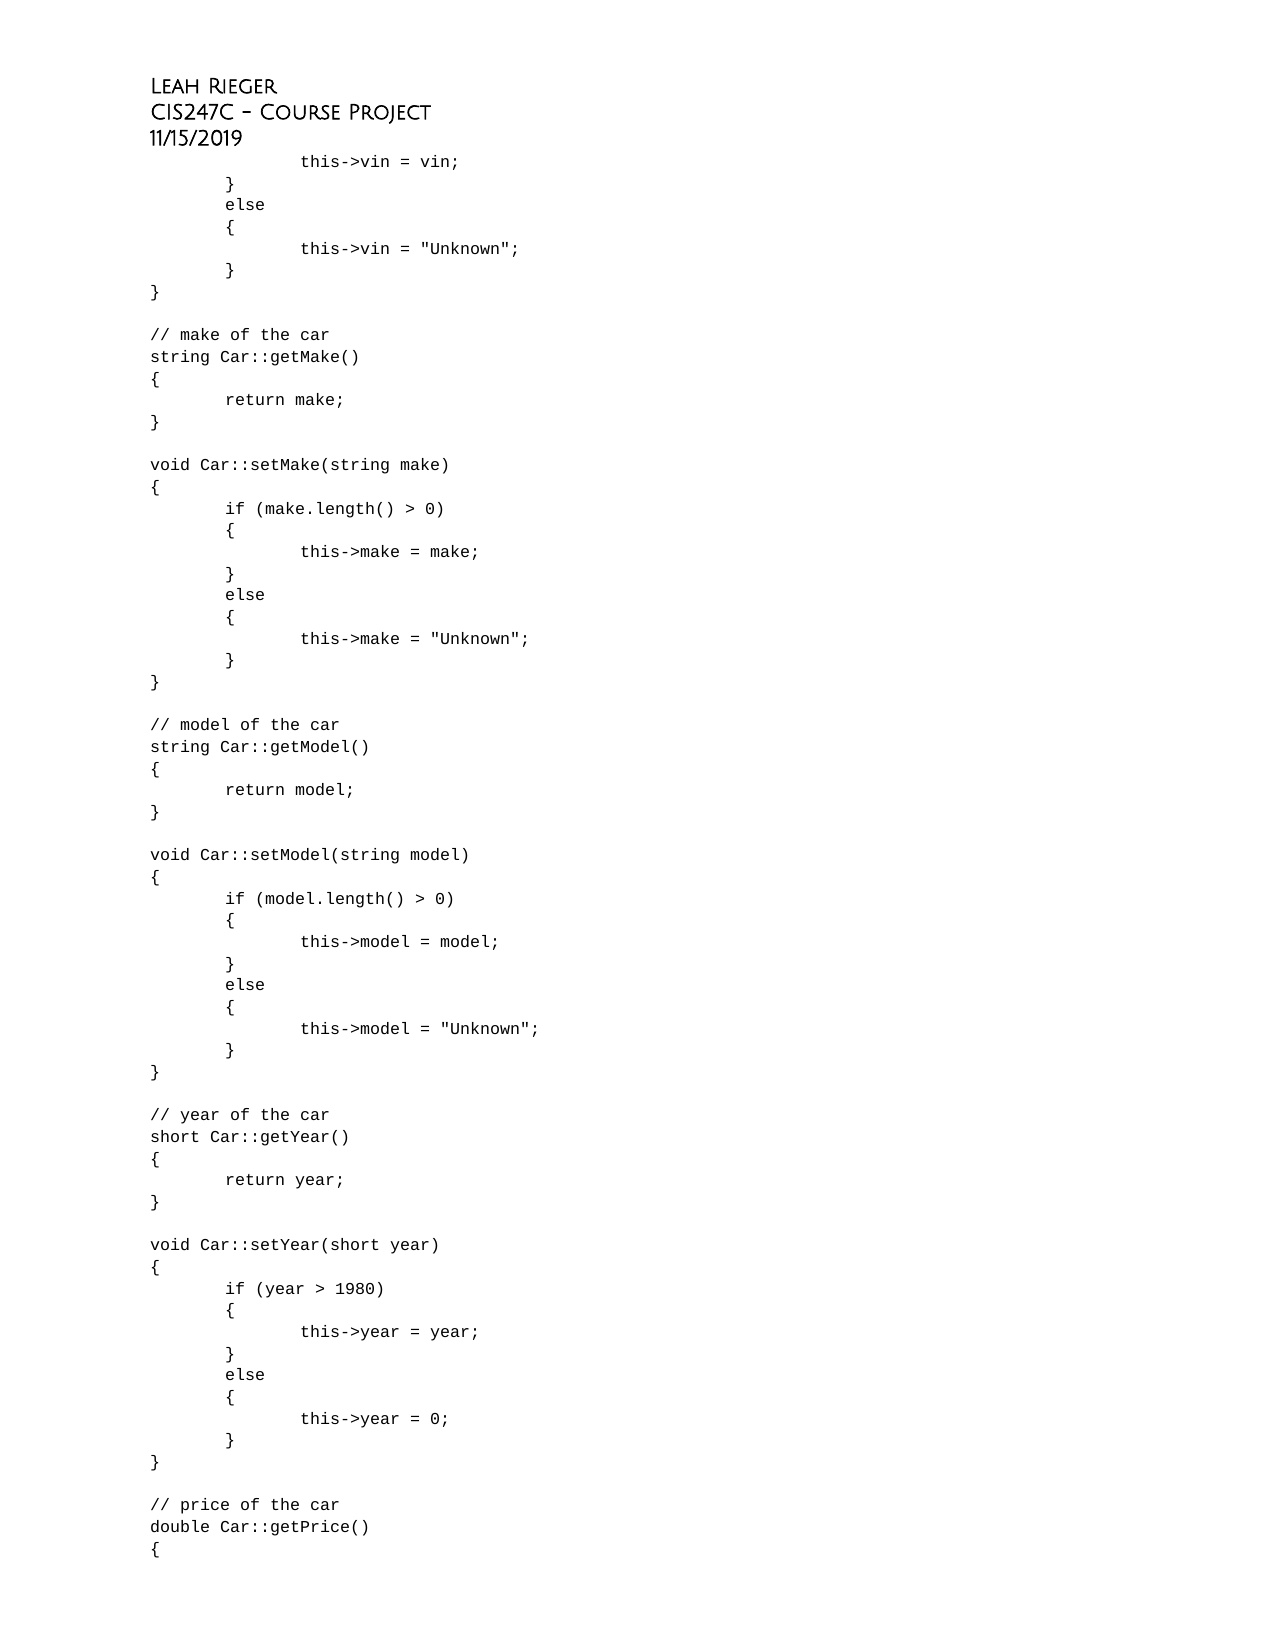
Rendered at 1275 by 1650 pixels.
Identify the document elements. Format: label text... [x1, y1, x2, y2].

text { [150, 760, 1125, 779]
text else [150, 1367, 1125, 1386]
text { [150, 1259, 1125, 1277]
text // model of the car [150, 717, 1125, 736]
text this->year = year; [150, 1324, 1125, 1342]
text string Car::getMake() [150, 349, 1125, 367]
text { [150, 1302, 1125, 1321]
text } [150, 414, 1125, 432]
text else [150, 587, 1125, 606]
text { [150, 869, 1125, 887]
text this->vin = vin; [150, 154, 1125, 172]
text this->make = make; [150, 544, 1125, 562]
text } [150, 1042, 1125, 1061]
text } [150, 652, 1125, 671]
text void Car::setMake(string make) [150, 457, 1125, 476]
text { [150, 609, 1125, 627]
text double Car::getPrice() [150, 1519, 1125, 1537]
text short Car::getYear() [150, 1129, 1125, 1147]
text // make of the car [150, 327, 1125, 346]
text { [150, 522, 1125, 541]
text } [150, 1432, 1125, 1451]
text } [150, 262, 1125, 281]
text // price of the car [150, 1497, 1125, 1516]
text } [150, 1194, 1125, 1212]
text if (make.length() > 0) [150, 500, 1125, 519]
text return year; [150, 1172, 1125, 1191]
text void Car::setYear(short year) [150, 1237, 1125, 1256]
text return make; [150, 392, 1125, 411]
text this->vin = "Unknown"; [150, 240, 1125, 259]
text { [150, 219, 1125, 237]
text } [150, 1345, 1125, 1364]
text this->model = model; [150, 934, 1125, 952]
text else [150, 197, 1125, 216]
text this->model = "Unknown"; [150, 1020, 1125, 1039]
text // year of the car [150, 1107, 1125, 1126]
text { [150, 912, 1125, 931]
text this->year = 0; [150, 1410, 1125, 1429]
text { [150, 1540, 1125, 1559]
text } [150, 284, 1125, 302]
text this->make = "Unknown"; [150, 630, 1125, 649]
text } [150, 674, 1125, 692]
text if (model.length() > 0) [150, 890, 1125, 909]
text } [150, 804, 1125, 822]
text } [150, 1064, 1125, 1082]
text } [150, 955, 1125, 974]
text } [150, 1454, 1125, 1472]
text string Car::getModel() [150, 739, 1125, 757]
text { [150, 1389, 1125, 1407]
text { [150, 370, 1125, 389]
text { [150, 479, 1125, 497]
text return model; [150, 782, 1125, 801]
text else [150, 977, 1125, 996]
text if (year > 1980) [150, 1280, 1125, 1299]
text } [150, 175, 1125, 194]
text } [150, 565, 1125, 584]
text { [150, 999, 1125, 1017]
text void Car::setModel(string model) [150, 847, 1125, 866]
text { [150, 1150, 1125, 1169]
